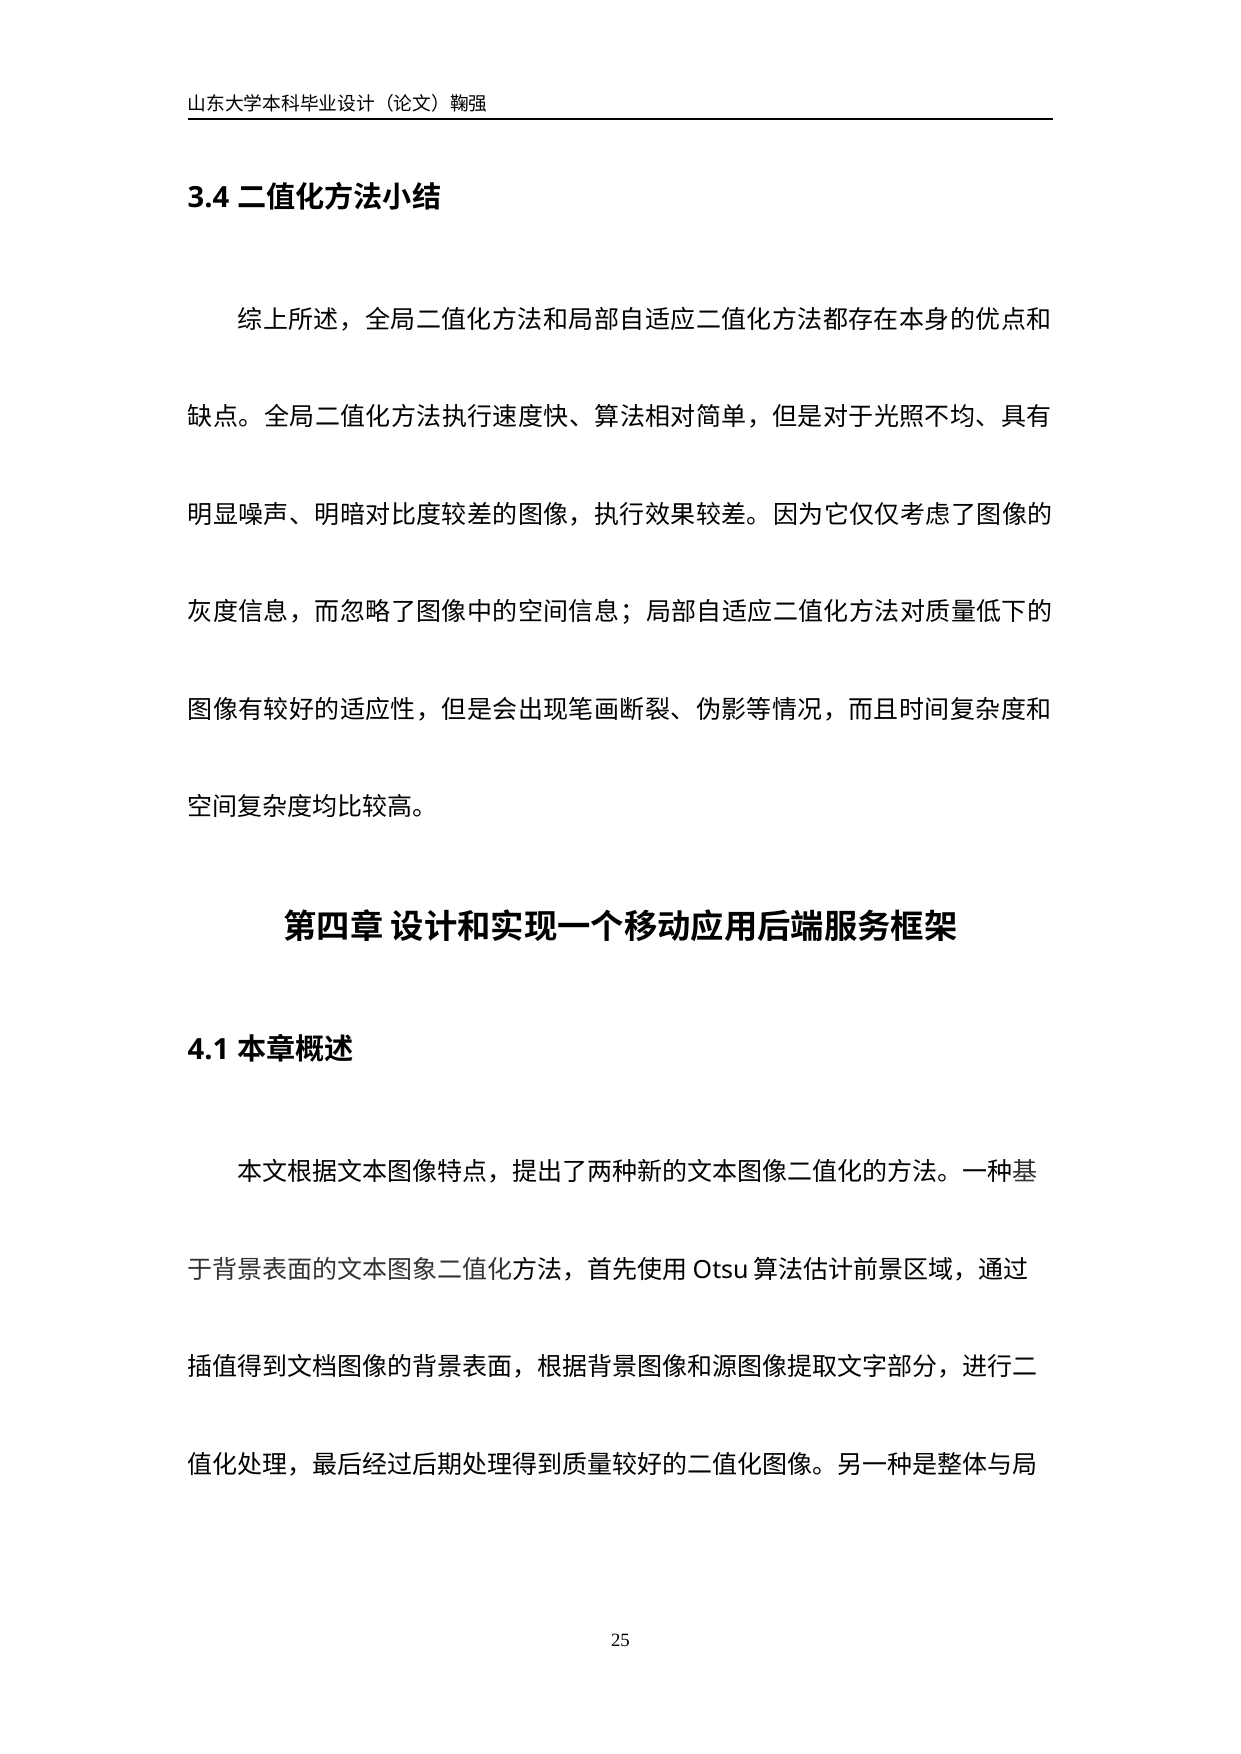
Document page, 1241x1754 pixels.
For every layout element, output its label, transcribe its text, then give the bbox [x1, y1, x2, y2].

subtitle 3.4 二值化方法小结 [187, 162, 1053, 227]
text 综上所述，全局二值化方法和局部自适应二值化方法都存在本身的优点和缺点。全局二值化方法执行速度快、算法相对简单，但是对于光照不均、具有明显噪声、明暗对比度较差的图像，执行效果较差。因为它仅仅考虑了图像的灰度信息，而忽略了图像中的空间信息；局部自适应二值化方法对质量低下的图像有较好的适应性，但是会出现笔画断裂、伪影等情况，而且时间复杂度和空间复杂度均比较高。 [187, 285, 1053, 837]
subtitle 4.1 本章概述 [187, 1014, 1053, 1079]
subtitle 第四章 设计和实现一个移动应用后端服务框架 [187, 891, 1053, 956]
